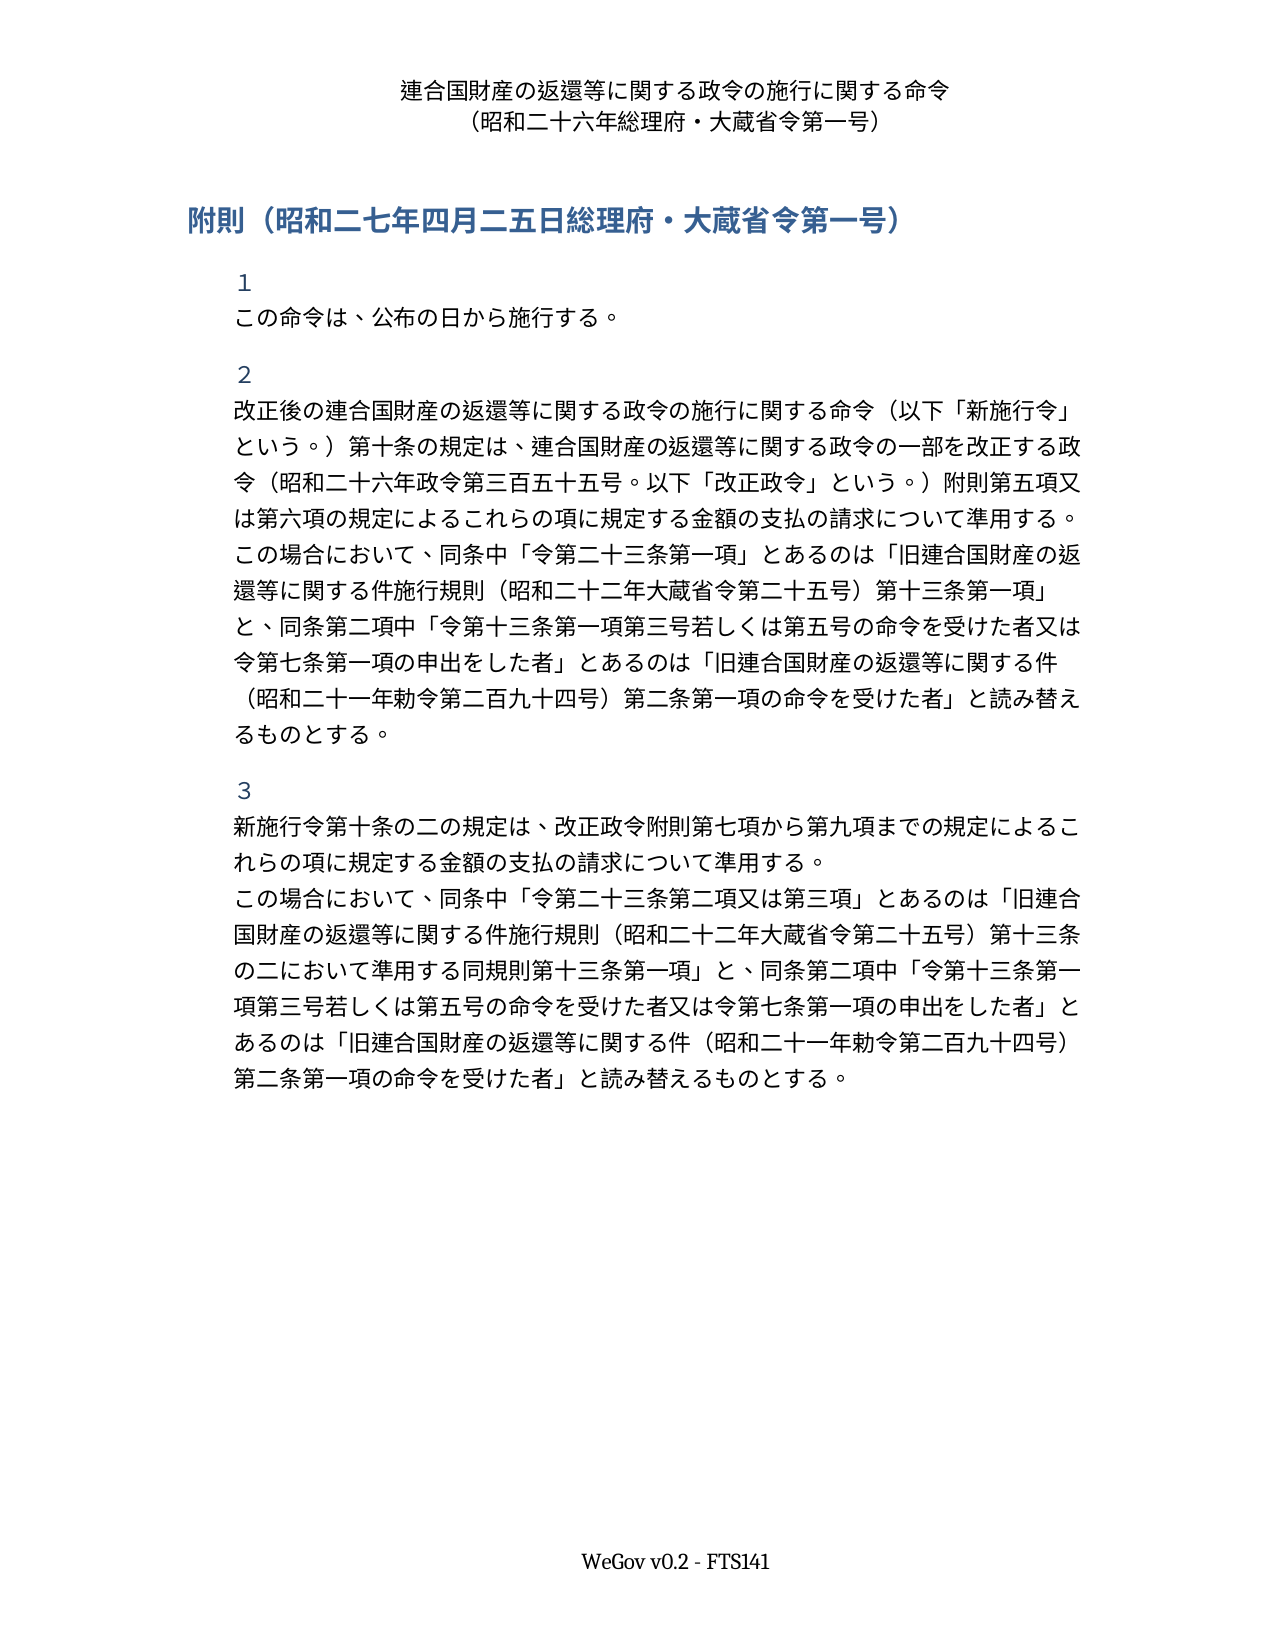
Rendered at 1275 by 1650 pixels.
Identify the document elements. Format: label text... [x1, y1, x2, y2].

text 改正後の連合国財産の返還等に関する政令の施行に関する命令（以下「新施行令」という。）第十条の規定は、連合国財産の返還等に関する政令の一部を改正する政令（昭和二十六年政令第三百五十五号。以下「改正政令」という。）附則第五項又は第六項の規定によるこれらの項に規定する金額の支払の請求について準用する。 この場合において、同条中「令第二十三条第一項」とあるのは「旧連合国財産の返還等に関する件施行規則（昭和二十二年大蔵省令第二十五号）第十三条第一項」と、同条第二項中「令第十三条第一項第三号若しくは第五号の命令を受けた者又は令第七条第一項の申出をした者」とあるのは「旧連合国財産の返還等に関する件（昭和二十一年勅令第二百九十四号）第二条第一項の命令を受けた者」と読み替えるものとする。 [233, 395, 1087, 750]
text この命令は、公布の日から施行する。 [233, 302, 1087, 334]
text 新施行令第十条の二の規定は、改正政令附則第七項から第九項までの規定によるこれらの項に規定する金額の支払の請求について準用する。 この場合において、同条中「令第二十三条第二項又は第三項」とあるのは「旧連合国財産の返還等に関する件施行規則（昭和二十二年大蔵省令第二十五号）第十三条の二において準用する同規則第十三条第一項」と、同条第二項中「令第十三条第一項第三号若しくは第五号の命令を受けた者又は令第七条第一項の申出をした者」とあるのは「旧連合国財産の返還等に関する件（昭和二十一年勅令第二百九十四号）第二条第一項の命令を受けた者」と読み替えるものとする。 [233, 811, 1087, 1094]
subtitle １ [233, 266, 1087, 298]
subtitle ３ [233, 775, 1087, 807]
subtitle 附則（昭和二七年四月二五日総理府・大蔵省令第一号） [187, 200, 1087, 240]
subtitle ２ [233, 359, 1087, 390]
